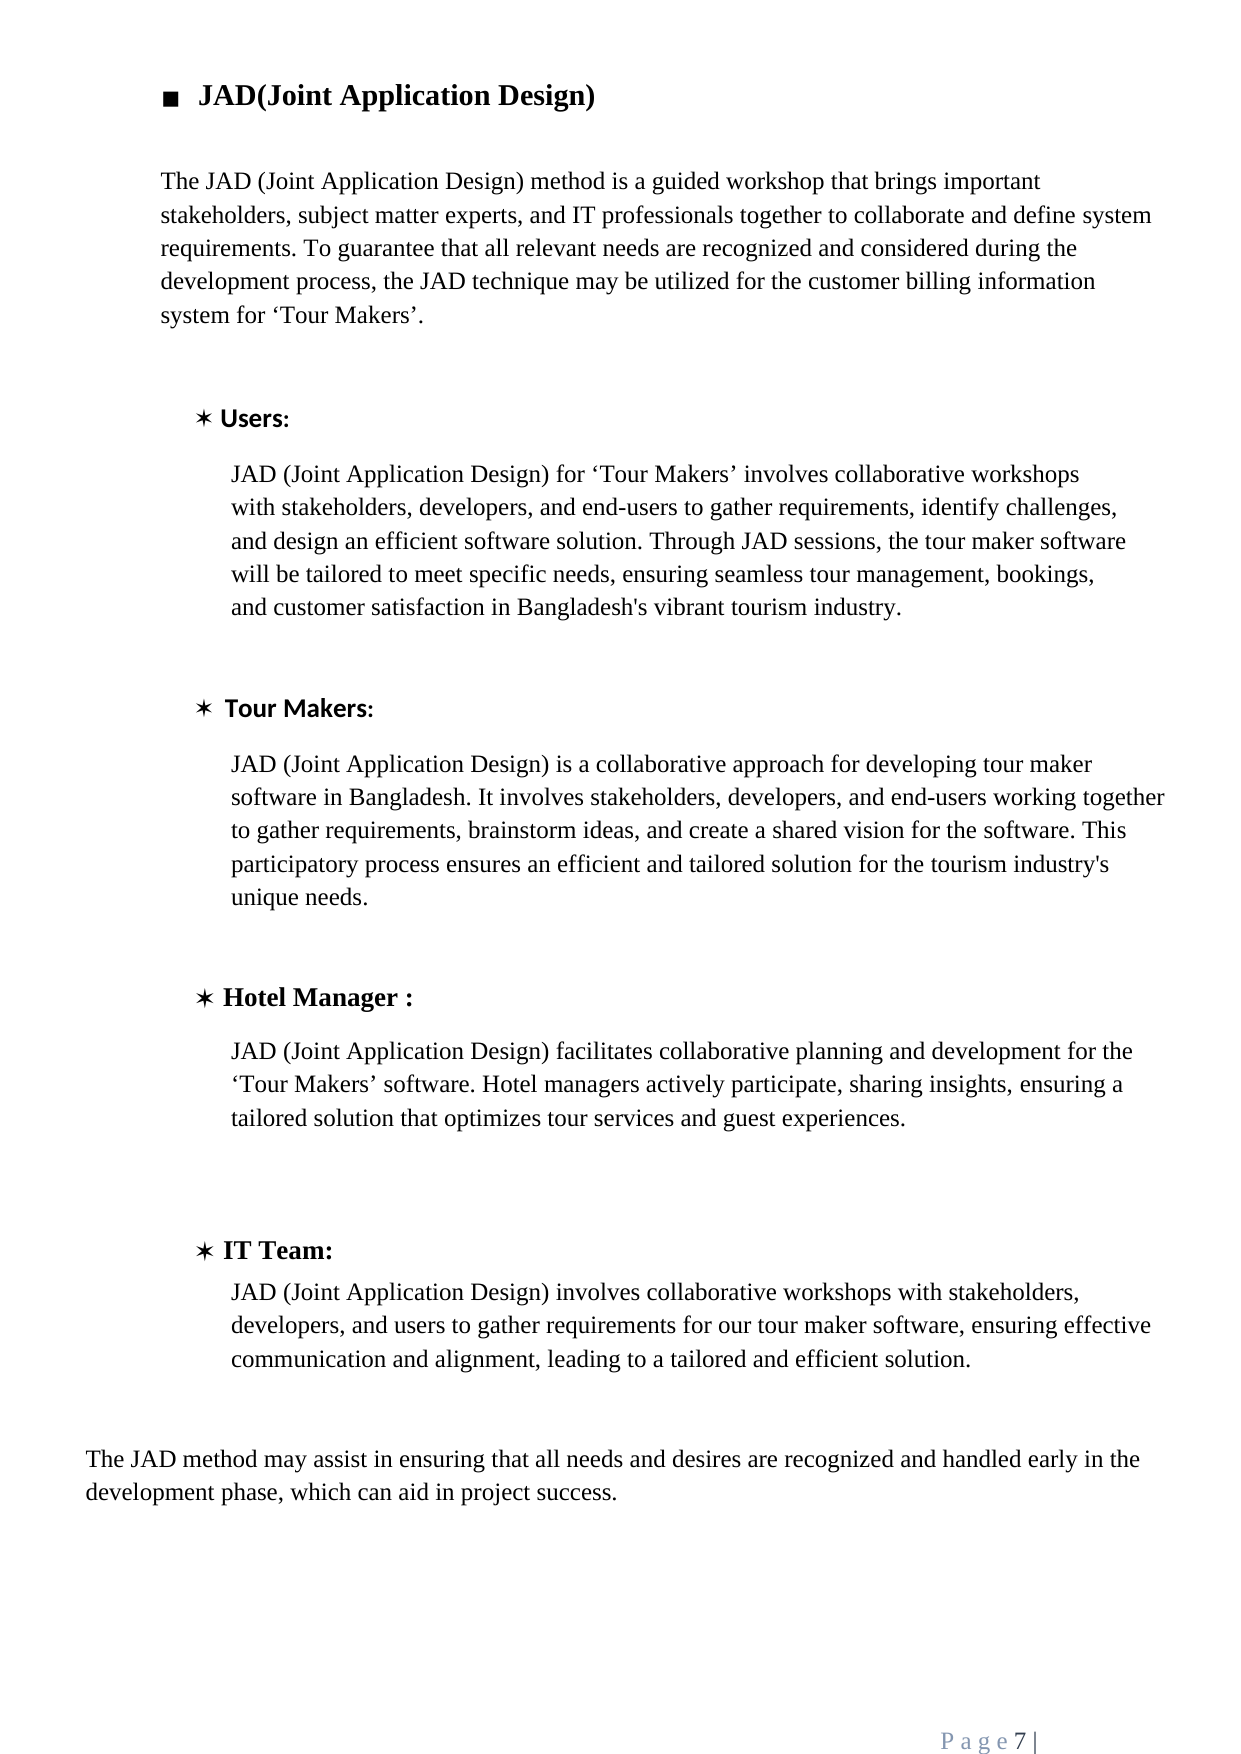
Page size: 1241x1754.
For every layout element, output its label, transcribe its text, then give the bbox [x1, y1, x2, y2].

text JAD (Joint Application Design) facilitates collaborative planning and development for the ‘Tour Makers’ software. Hotel managers actively participate, sharing insights, ensuring a tailored solution that optimizes tour services and guest experiences. [231, 1036, 1136, 1131]
text ✶ Tour Makers: [193, 691, 1165, 725]
subtitle JAD(Joint Application Design) [160, 75, 1165, 116]
text ✶ Users: [193, 401, 1165, 435]
text JAD (Joint Application Design) for ‘Tour Makers’ involves collaborative workshops with stakeholders, developers, and end-users to gather requirements, identify challenges, and design an efficient software solution. Through JAD sessions, the tour maker software will be tailored to meet specific needs, ensuring seamless tour management, bookings, and customer satisfaction in Bangladesh's vibrant tourism industry. [231, 459, 1129, 621]
subtitle ✶ Hotel Manager : [193, 979, 1165, 1016]
subtitle ✶ IT Team: [193, 1232, 1165, 1269]
text The JAD method may assist in ensuring that all needs and desires are recognized and handled early in the development phase, which can aid in project success. [85, 1444, 1146, 1506]
text JAD (Joint Application Design) involves collaborative workshops with stakeholders, developers, and users to gather requirements for our tour maker software, ensuring effective communication and alignment, leading to a tailored and efficient solution. [231, 1277, 1165, 1372]
text JAD (Joint Application Design) is a collaborative approach for developing tour maker software in Bangladesh. It involves stakeholders, developers, and end-users working together to gather requirements, brainstorm ideas, and create a shared vision for the software. This participatory process ensures an efficient and tailored solution for the tourism industry's unique needs. [231, 749, 1165, 911]
text The JAD (Joint Application Design) method is a guided workshop that brings important stakeholders, subject matter experts, and IT professionals together to collaborate and define system requirements. To guarantee that all relevant needs are recognized and considered during the development process, the JAD technique may be utilized for the customer billing information system for ‘Tour Makers’. [160, 166, 1157, 328]
